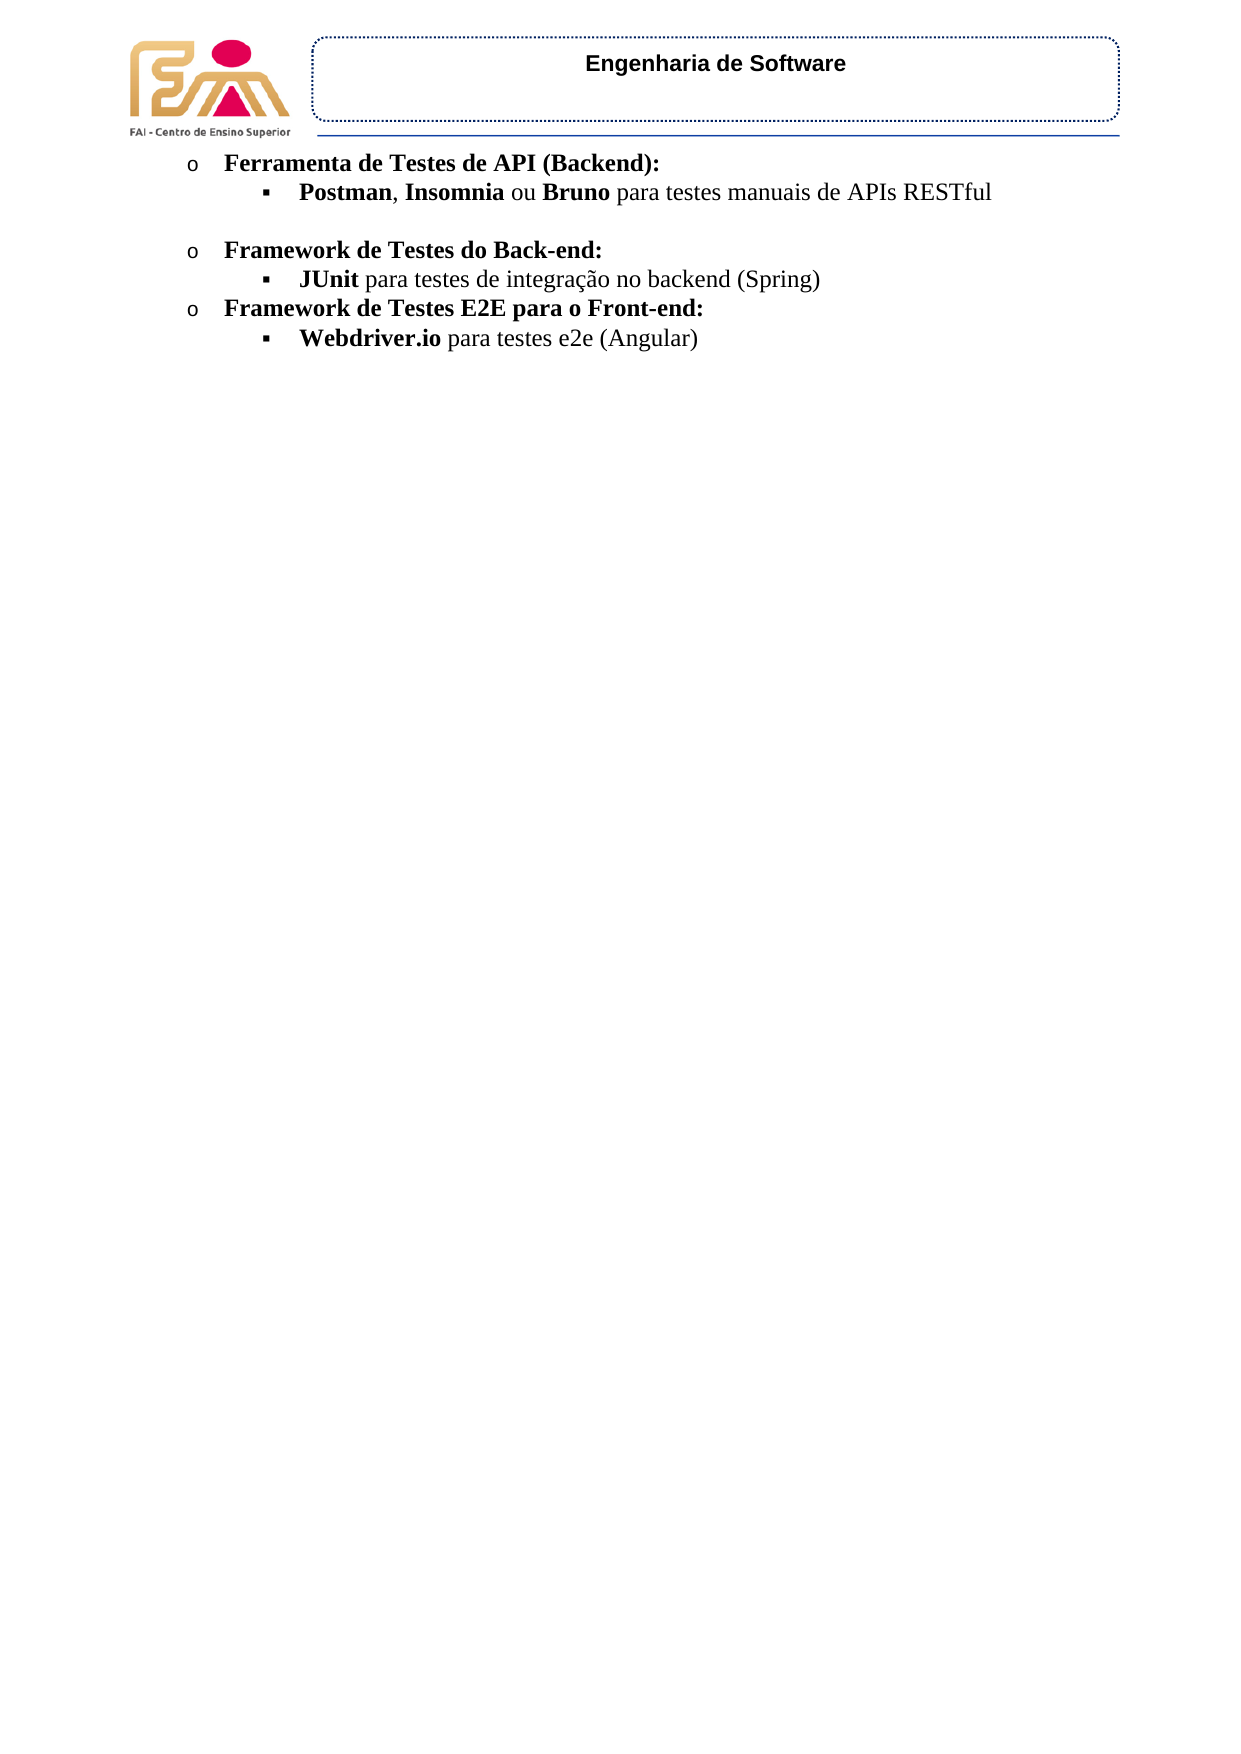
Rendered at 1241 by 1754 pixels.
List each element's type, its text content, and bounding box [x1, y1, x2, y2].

list Webdriver.io para testes e2e (Angular) [261, 323, 1181, 351]
list Ferramenta de Testes de API (Backend): [186, 148, 1181, 177]
list Framework de Testes do Back-end: [186, 235, 1181, 264]
list JUnit para testes de integração no backend (Spring) [261, 264, 1181, 293]
list Framework de Testes E2E para o Front-end: [186, 293, 1181, 323]
picture [122, 28, 295, 140]
list Postman, Insomnia ou Bruno para testes manuais de APIs RESTful [261, 177, 1181, 206]
picture [314, 131, 1120, 137]
